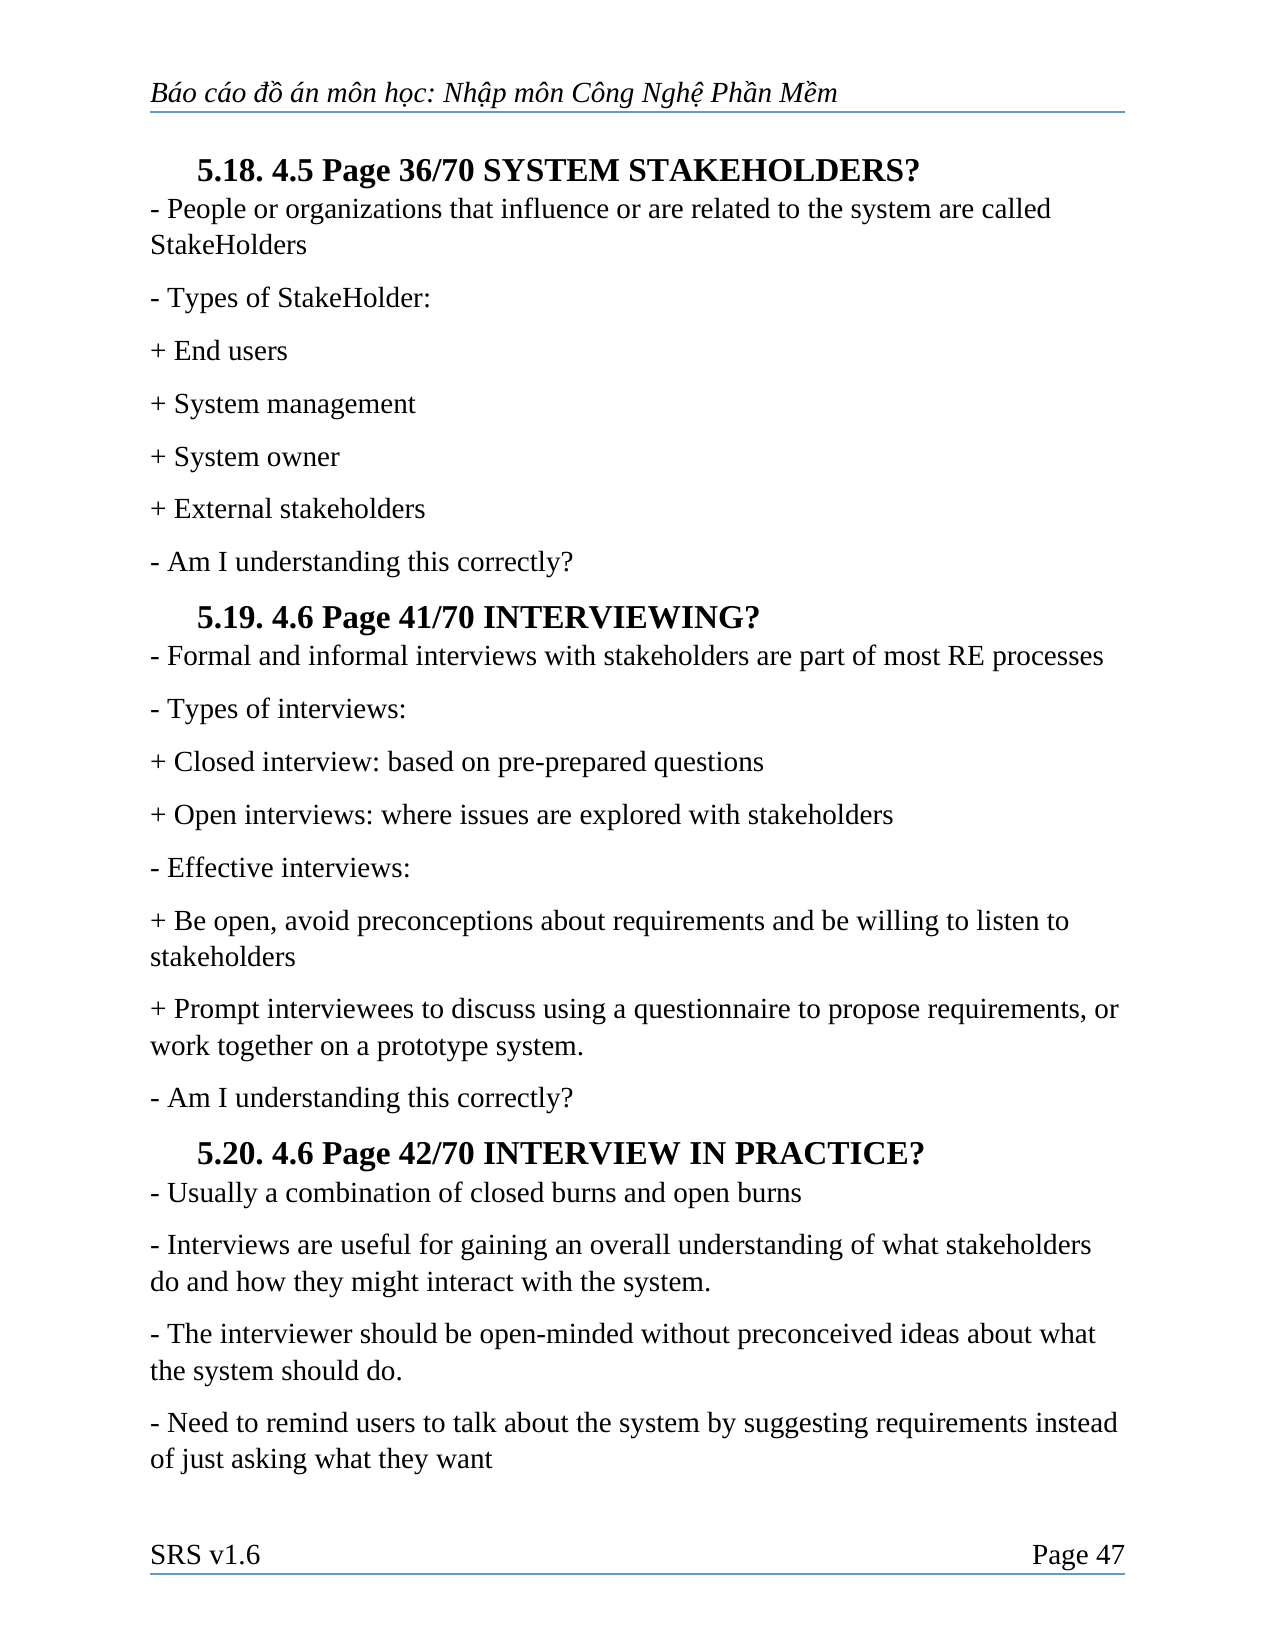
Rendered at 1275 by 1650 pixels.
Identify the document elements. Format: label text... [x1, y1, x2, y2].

text - Need to remind users to talk about the system by suggesting requirements instead of just asking what they want [150, 1405, 1125, 1475]
subtitle 4.5 Page 36/70 SYSTEM STAKEHOLDERS? [197, 150, 1125, 188]
text + End users [150, 333, 1125, 367]
text + System management [150, 386, 1125, 419]
text - Effective interviews: [150, 850, 1125, 883]
text - Types of StakeHolder: [150, 280, 1125, 314]
text - Am I understanding this correctly? [150, 544, 1125, 578]
text - Interviews are useful for gaining an overall understanding of what stakeholders do and how they might interact with the system. [150, 1227, 1125, 1297]
text - The interviewer should be open-minded without preconceived ideas about what the system should do. [150, 1316, 1125, 1386]
text - Am I understanding this correctly? [150, 1081, 1125, 1114]
text + Closed interview: based on pre-prepared questions [150, 744, 1125, 778]
subtitle 4.6 Page 42/70 INTERVIEW IN PRACTICE? [197, 1133, 1125, 1172]
text + System owner [150, 439, 1125, 472]
text + Open interviews: where issues are explored with stakeholders [150, 797, 1125, 831]
text + External stakeholders [150, 492, 1125, 525]
text - Types of interviews: [150, 691, 1125, 725]
text - People or organizations that influence or are related to the system are called StakeHolders [150, 191, 1125, 261]
text + Prompt interviewees to discuss using a questionnaire to propose requirements, or work together on a prototype system. [150, 992, 1125, 1061]
text - Usually a combination of closed burns and open burns [150, 1175, 1125, 1208]
text + Be open, avoid preconceptions about requirements and be willing to listen to stakeholders [150, 903, 1125, 972]
text - Formal and informal interviews with stakeholders are part of most RE processes [150, 638, 1125, 672]
subtitle 4.6 Page 41/70 INTERVIEWING? [197, 597, 1125, 636]
